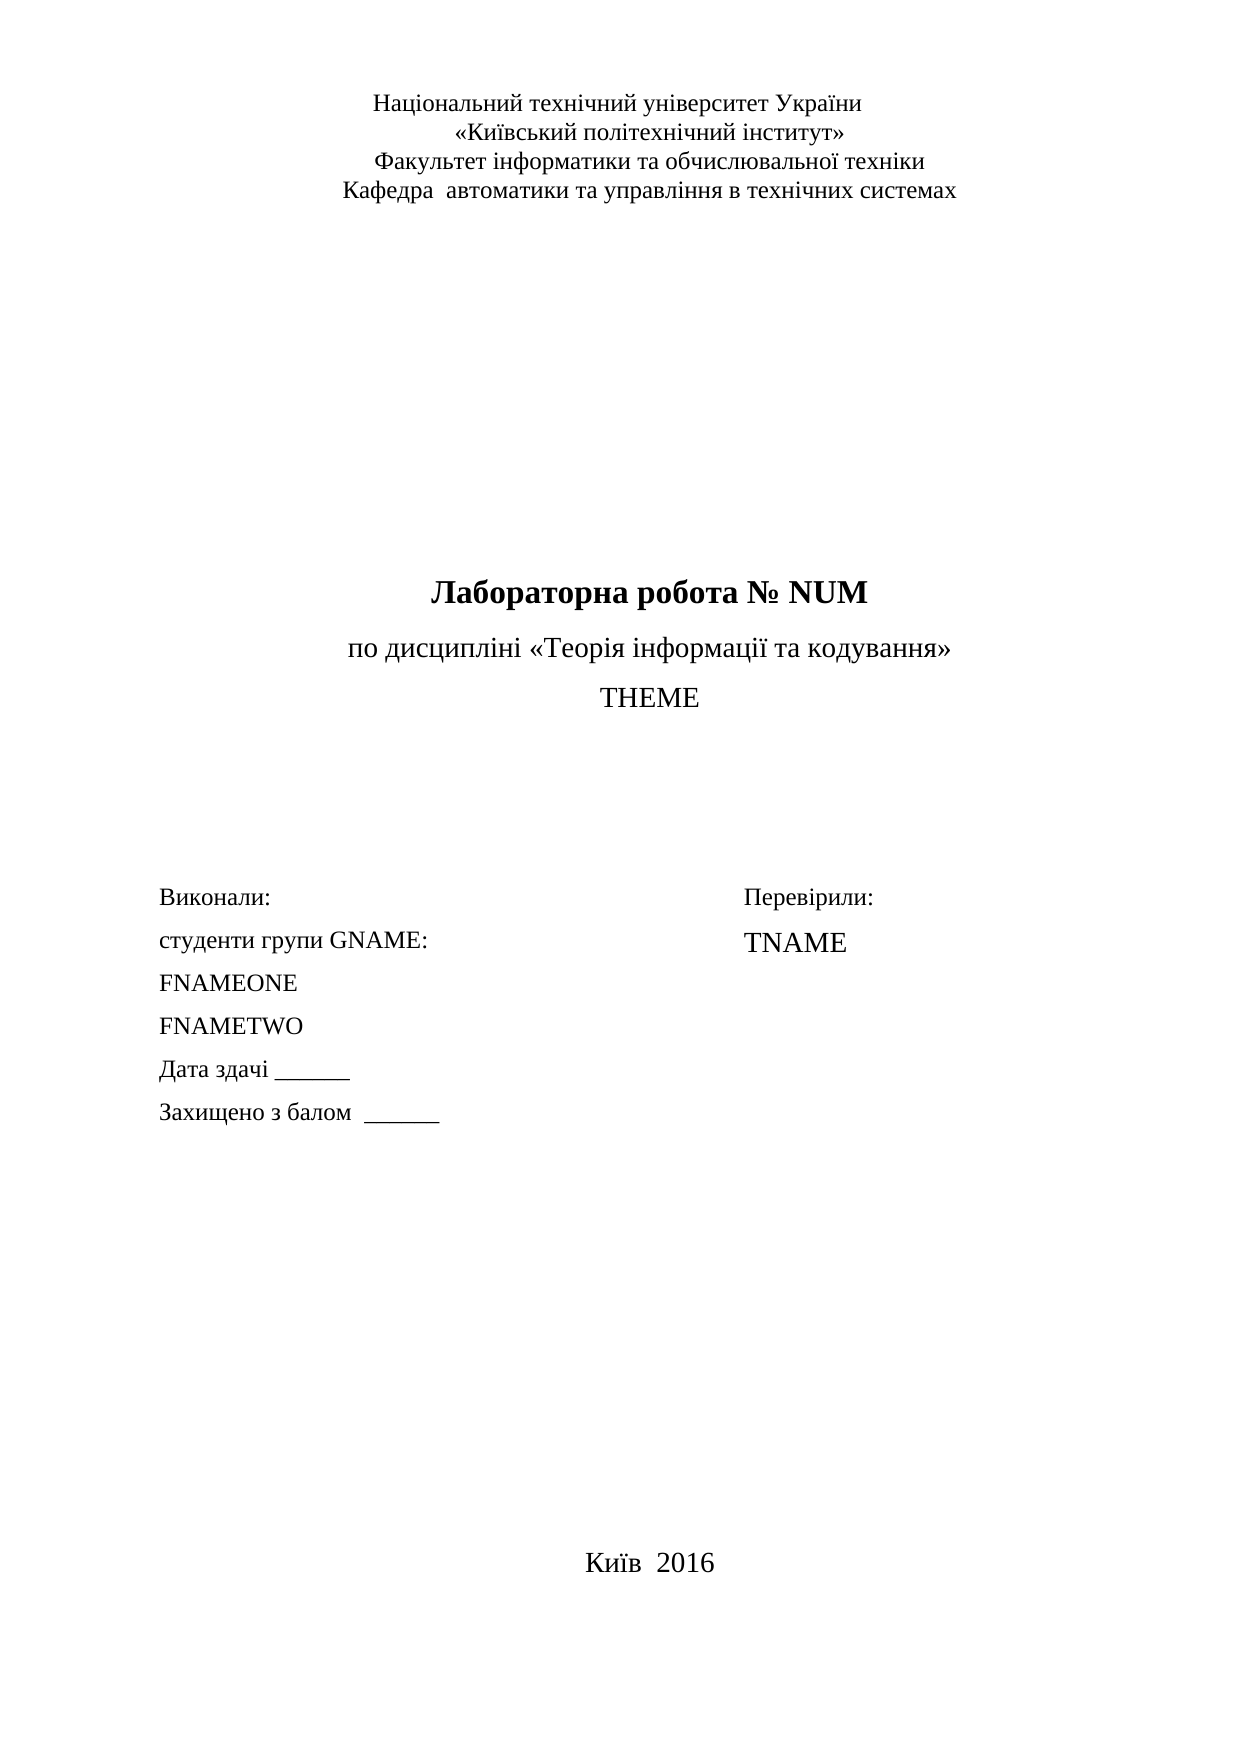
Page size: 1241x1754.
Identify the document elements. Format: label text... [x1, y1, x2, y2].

text Київ 2016 [148, 1545, 1152, 1579]
text Національний технічний університет України [298, 88, 1152, 117]
text Кафедра автоматики та управління в технічних системах [148, 175, 1152, 203]
text Лабораторна робота № NUM [148, 572, 1152, 611]
text Факультет інформатики та обчислювальної техніки [148, 146, 1152, 175]
text THEME [148, 680, 1152, 714]
table_header Перевірили: TNAME [733, 882, 1119, 1143]
text по дисципліні «Теорія інформації та кодування» [148, 630, 1152, 663]
text «Київський політехнічний інститут» [148, 117, 1152, 146]
table_header Виконали: студенти групи GNAME: FNAMEONE FNAMETWO Дата здачі ______ Захищено з балом ______ [148, 882, 732, 1143]
